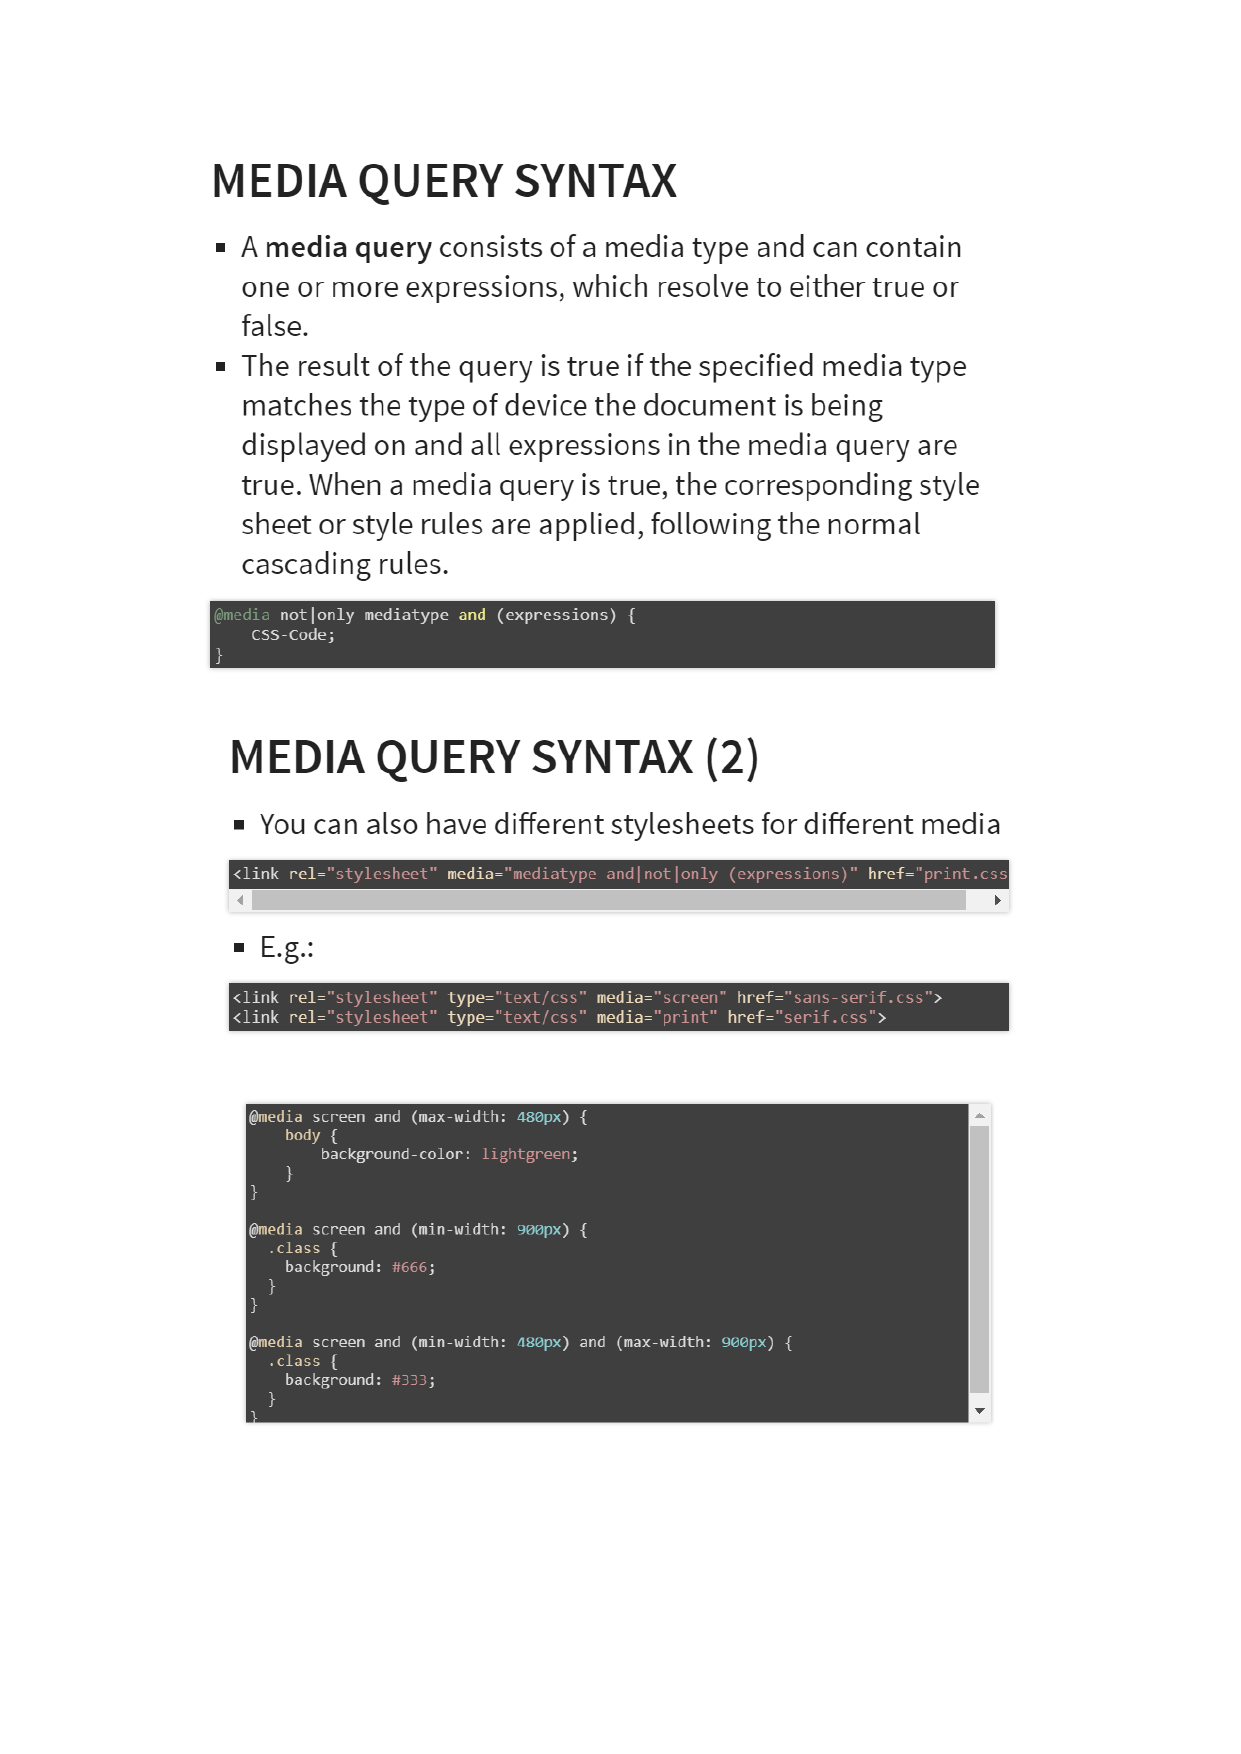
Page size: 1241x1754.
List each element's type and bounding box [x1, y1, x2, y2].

picture [187, 724, 1052, 1055]
picture [187, 150, 1052, 699]
picture [187, 1080, 1053, 1457]
